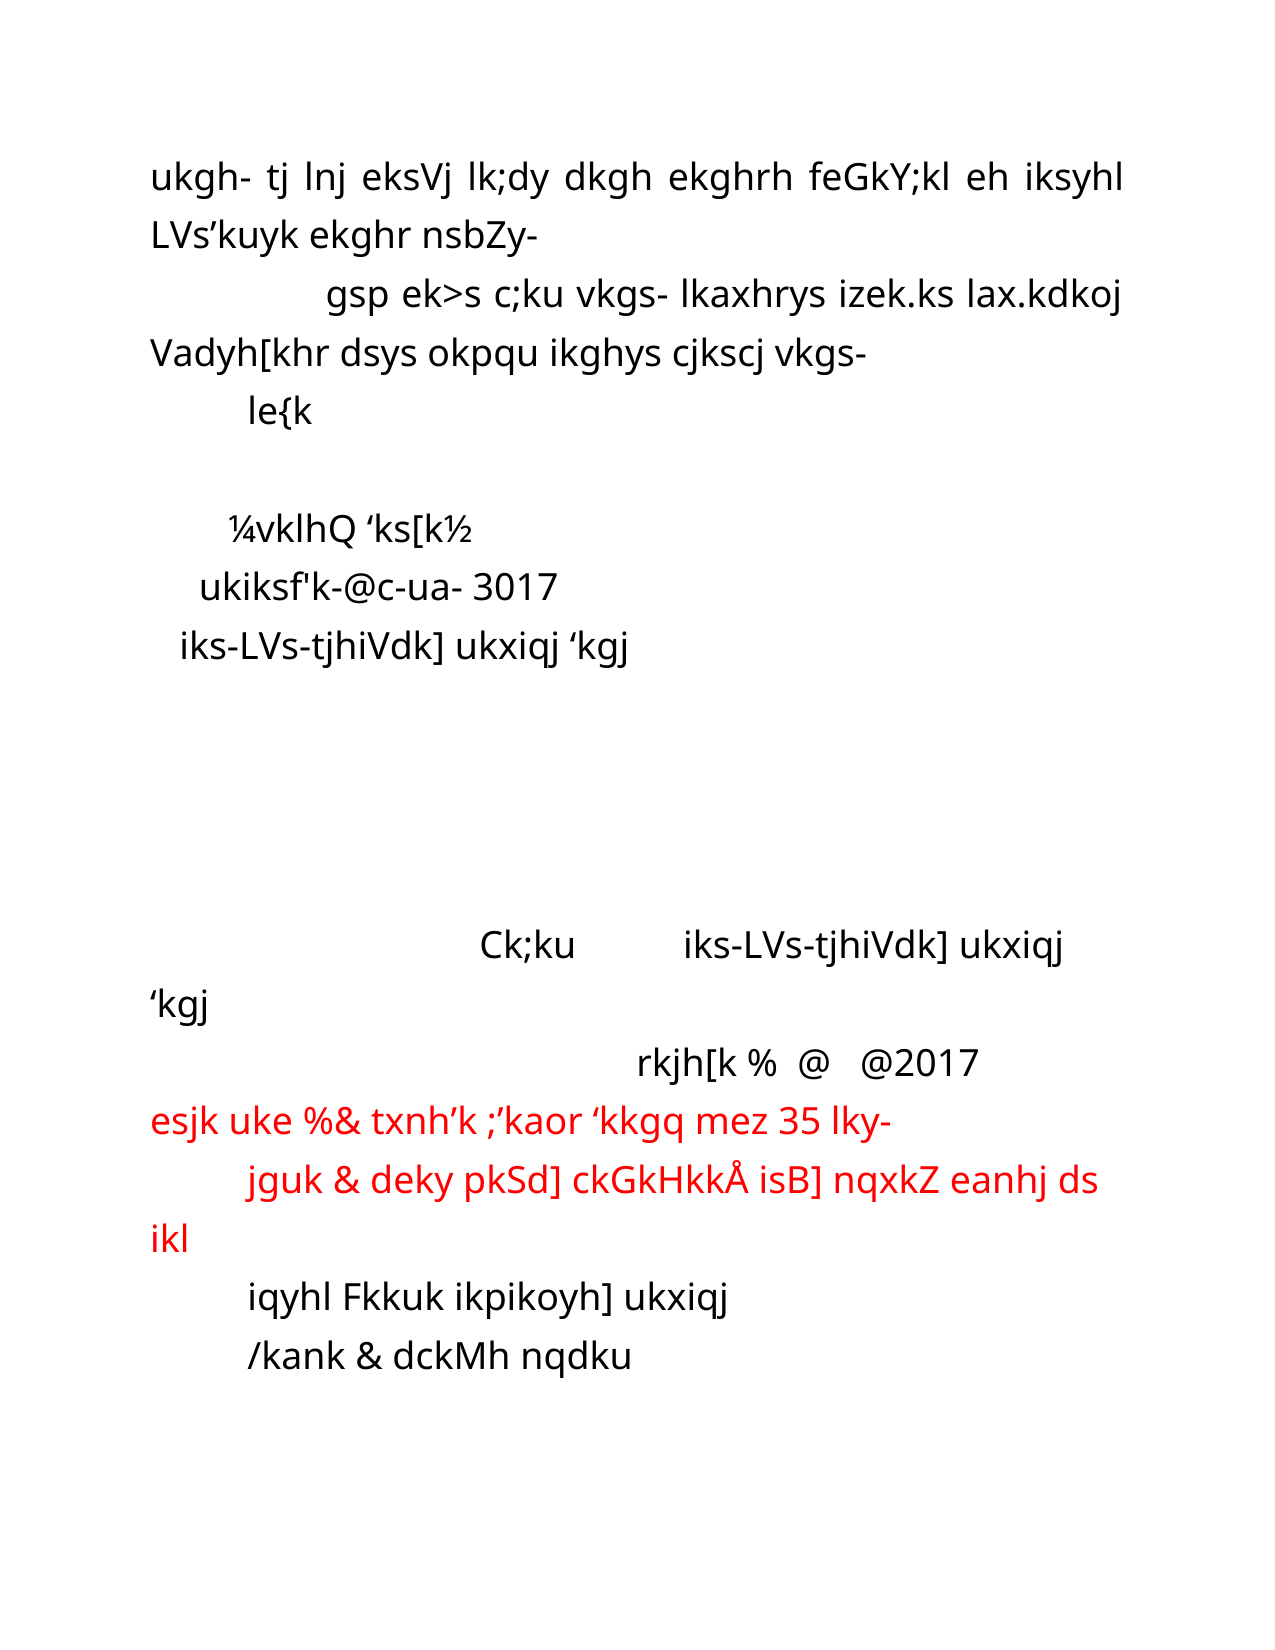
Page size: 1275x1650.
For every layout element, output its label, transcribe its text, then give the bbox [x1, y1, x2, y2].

text iqyhl Fkkuk ikpikoyh] ukxiqj [150, 1271, 1125, 1322]
text rkjh[k % @ @2017 [150, 1036, 1125, 1087]
text iks-LVs-tjhiVdk] ukxiqj ‘kgj [150, 619, 1125, 670]
text Ck;ku iks-LVs-tjhiVdk] ukxiqj ‘kgj [150, 919, 1125, 1028]
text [150, 150, 1125, 260]
text ¼vklhQ ‘ks[k½ [150, 502, 1125, 553]
text /kank & dckMh nqdku [150, 1329, 1125, 1380]
text jguk & deky pkSd] ckGkHkkÅ isB] nqxkZ eanhj ds ikl [150, 1153, 1125, 1263]
text ukiksf'k-@c-ua- 3017 [150, 561, 1125, 612]
text gsp ek>s c;ku vkgs- lkaxhrys izek.ks lax.kdkoj Vadyh[khr dsys okpqu ikghys cjkscj vkgs- [150, 267, 1125, 377]
text esjk uke %& txnh’k ;’kaor ‘kkgq mez 35 lky- [150, 1095, 1125, 1146]
text le{k [150, 384, 1125, 436]
